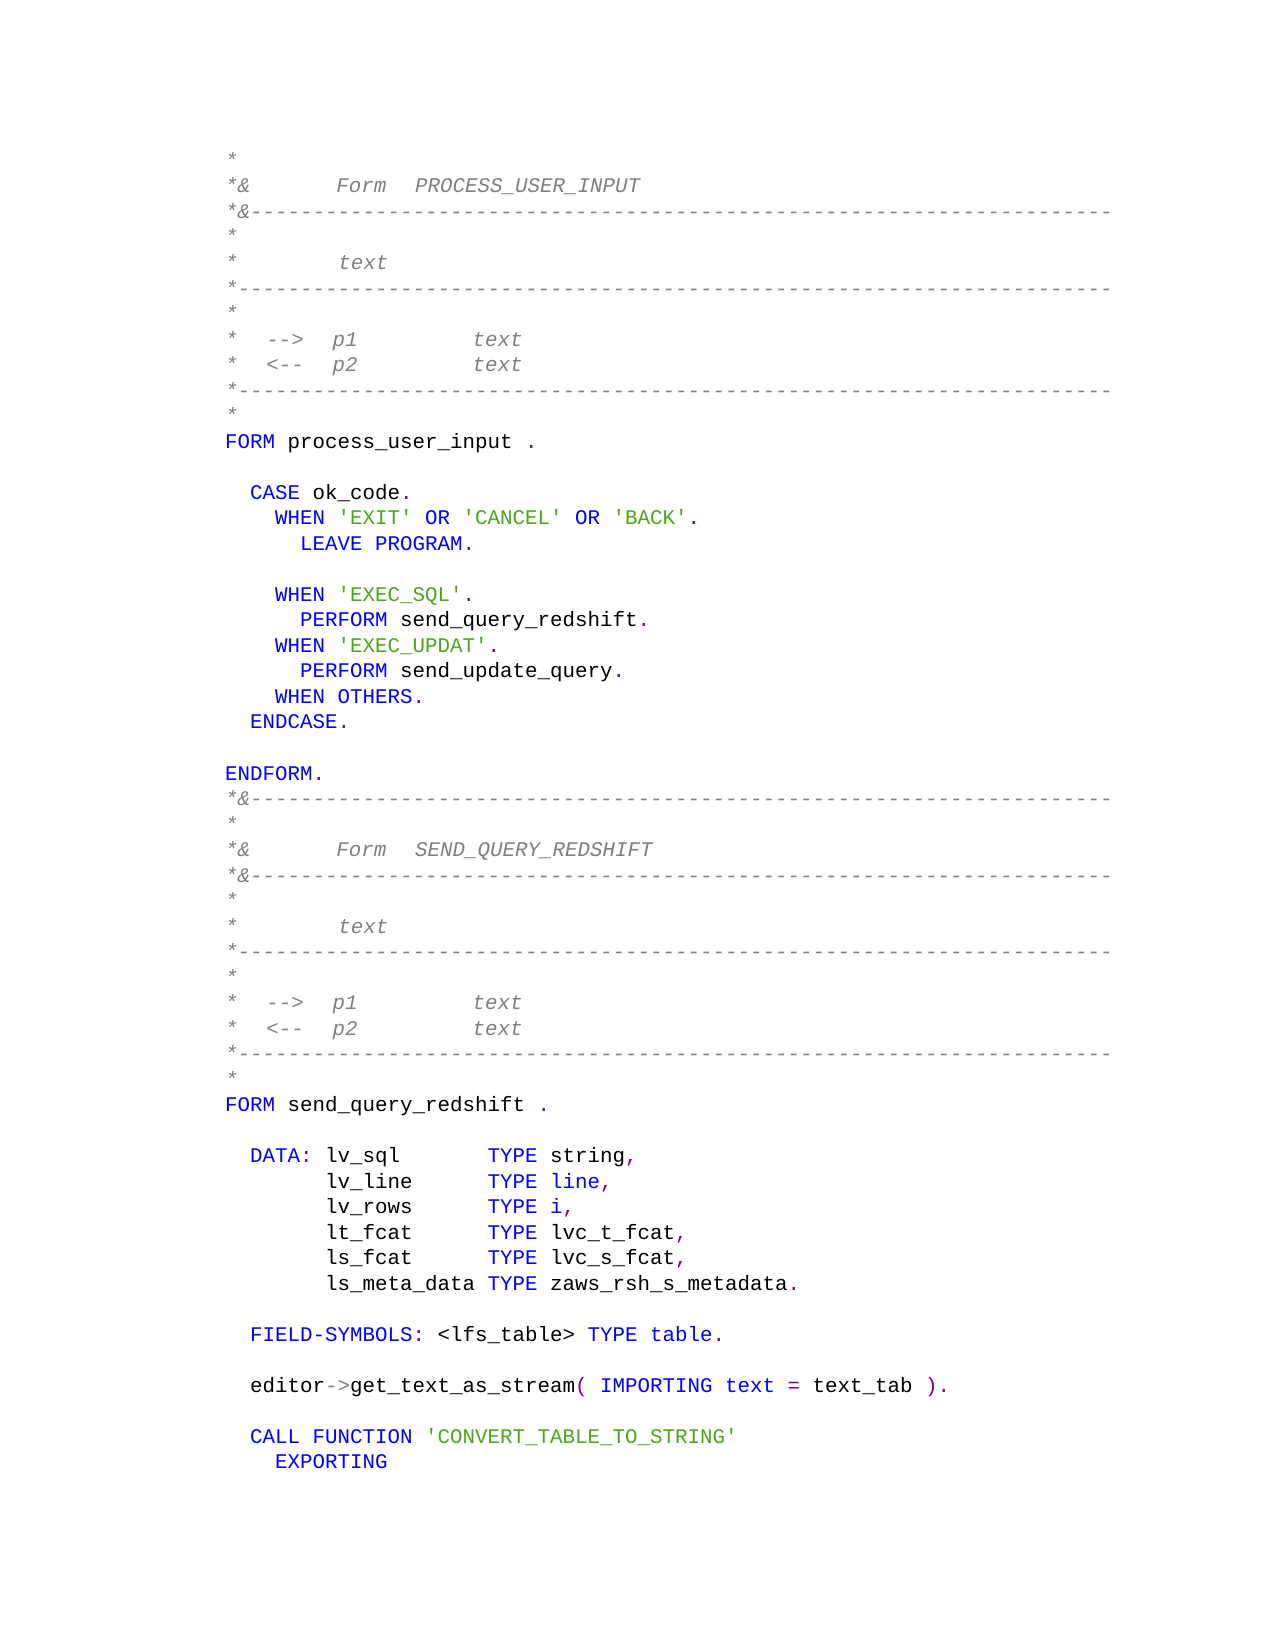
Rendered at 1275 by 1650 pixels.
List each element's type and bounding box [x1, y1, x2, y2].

list [225, 150, 1125, 1475]
